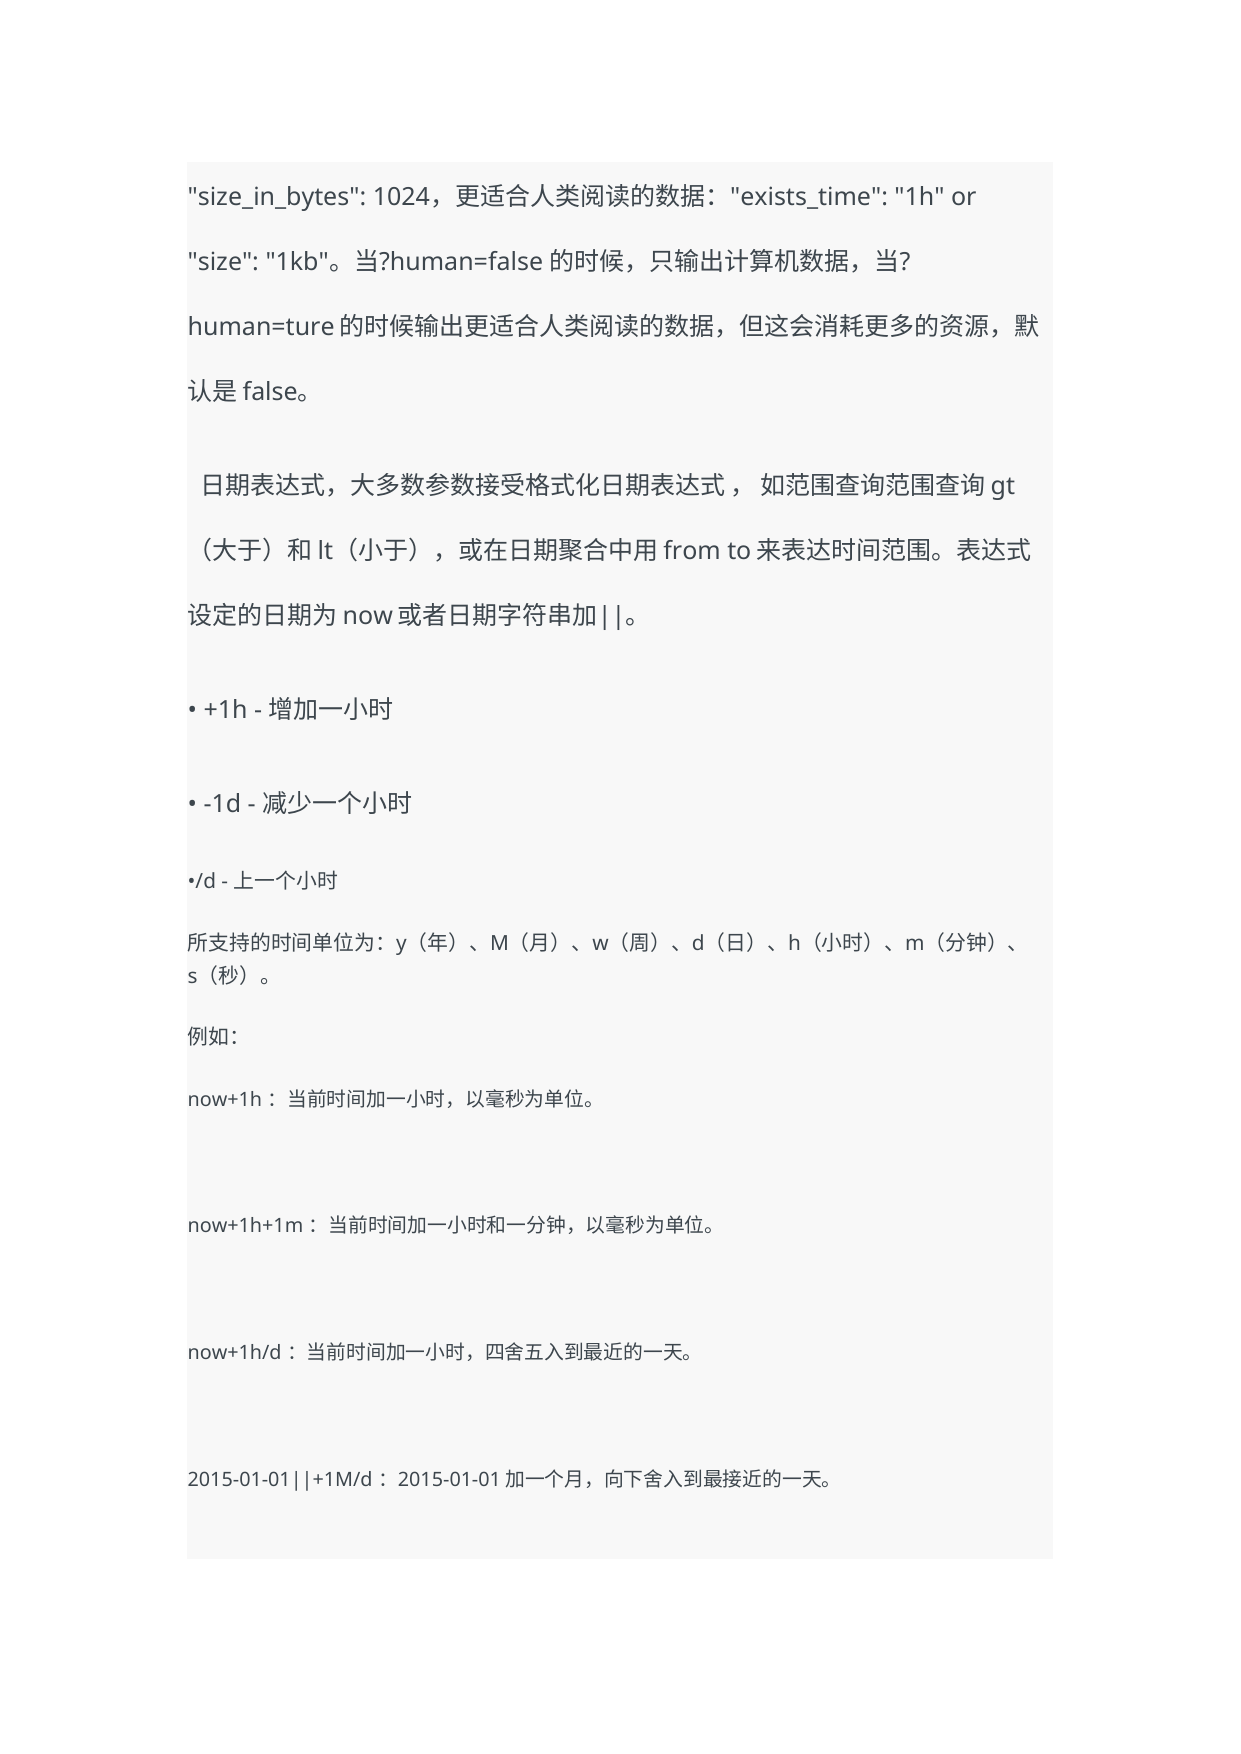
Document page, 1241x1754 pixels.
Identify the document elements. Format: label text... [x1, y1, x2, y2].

text • -1d - 减少一个小时 [187, 769, 1053, 834]
text 日期表达式，大多数参数接受格式化日期表达式 ， 如范围查询范围查询gt（大于）和lt（小于），或在日期聚合中用from to来表达时间范围。表达式设定的日期为now或者日期字符串加||。 [187, 451, 1053, 646]
text •/d - 上一个小时 [187, 864, 1053, 896]
text 例如： [187, 1019, 1053, 1052]
text 所支持的时间单位为：y（年）、M（月）、w（周）、d（日）、h（小时）、m（分钟）、s（秒）。 [187, 925, 1053, 990]
text now+1h/d ：当前时间加一小时，四舍五入到最近的一天。 [187, 1334, 1053, 1432]
text now+1h+1m ：当前时间加一小时和一分钟，以毫秒为单位。 [187, 1208, 1053, 1305]
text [187, 162, 1053, 422]
text • +1h - 增加一小时 [187, 675, 1053, 740]
text 2015-01-01||+1M/d ：2015-01-01加一个月，向下舍入到最接近的一天。 [187, 1461, 1053, 1559]
text now+1h ：当前时间加一小时，以毫秒为单位。 [187, 1081, 1053, 1179]
